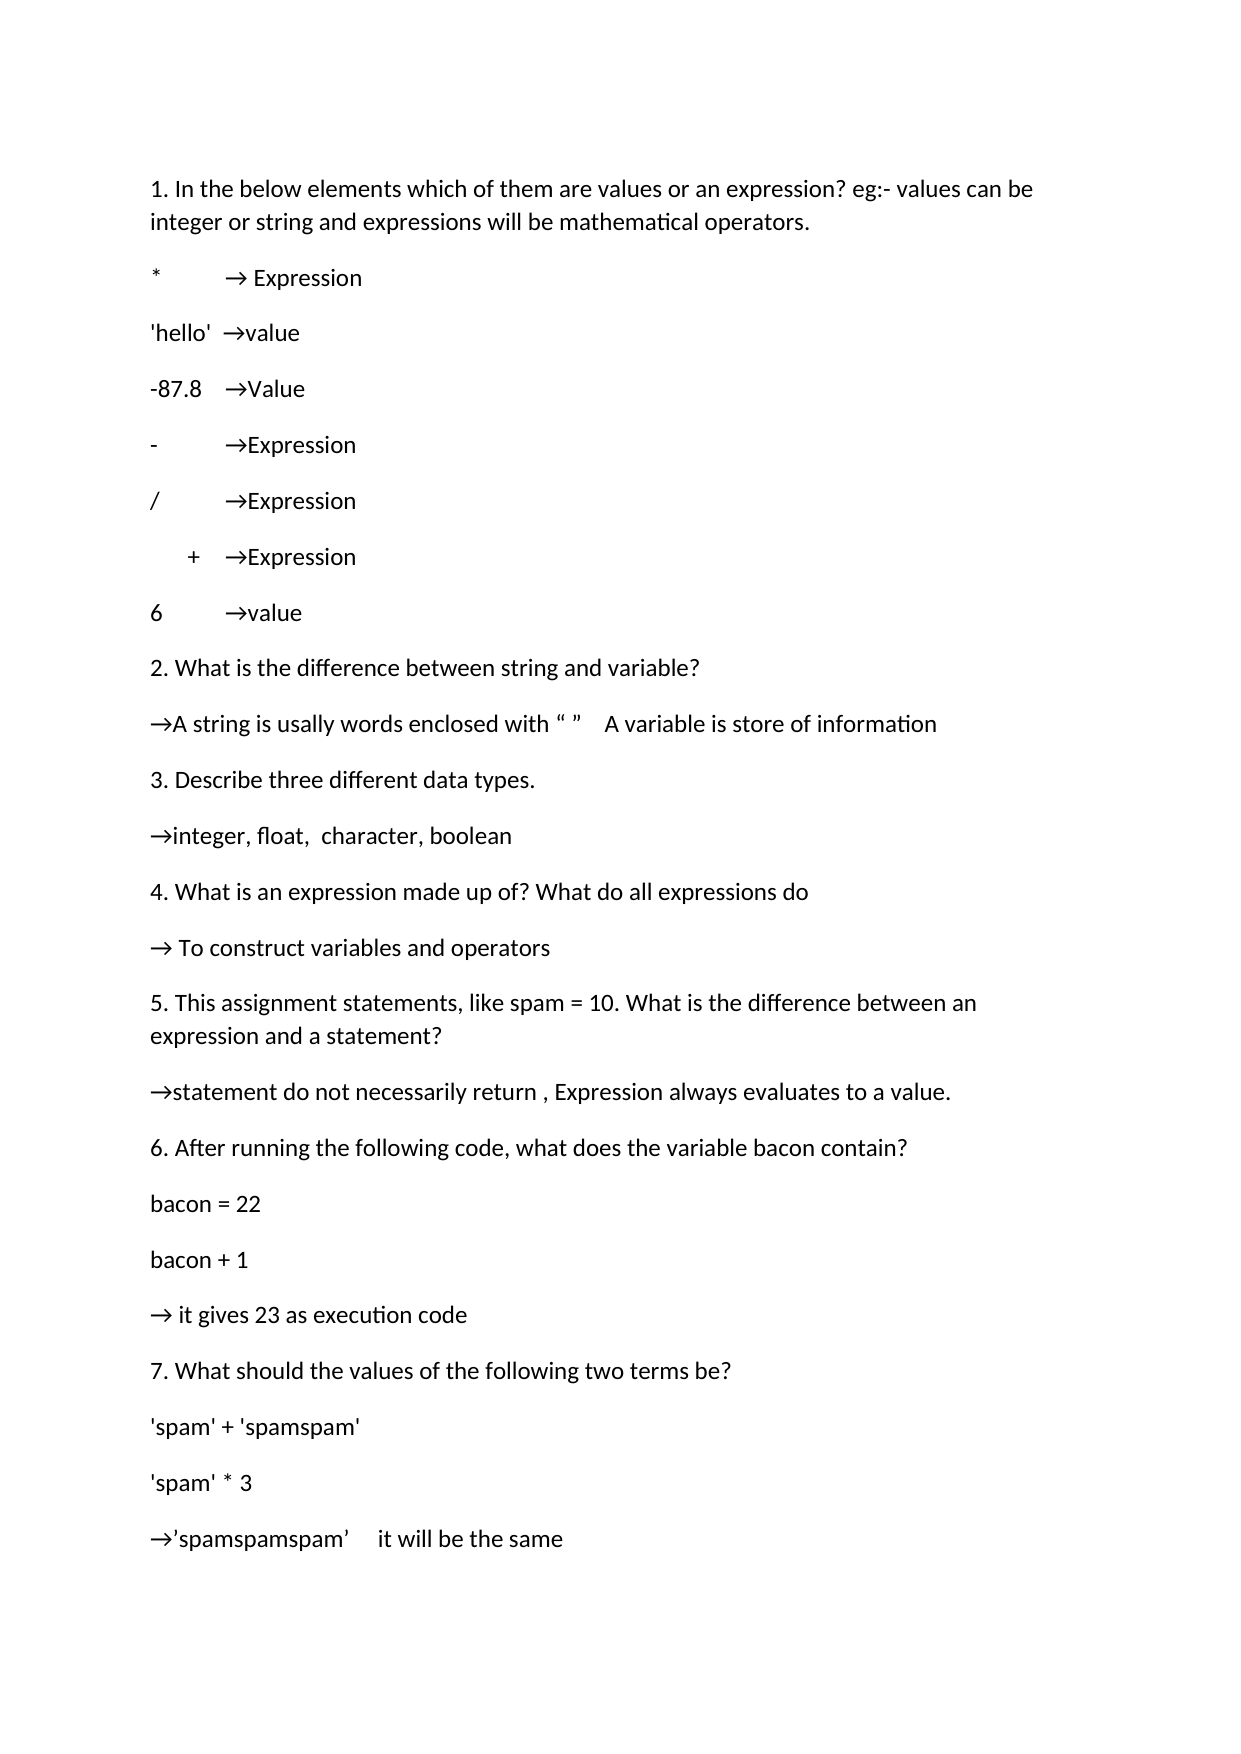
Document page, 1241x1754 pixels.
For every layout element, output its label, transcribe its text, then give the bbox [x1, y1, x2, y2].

text →statement do not necessarily return , Expression always evaluates to a value. [150, 1076, 1090, 1107]
text bacon = 22 [150, 1188, 1090, 1218]
text 'hello' →value [150, 317, 1090, 348]
text - →Expression [150, 429, 1090, 460]
text →integer, float, character, boolean [150, 820, 1090, 851]
text / →Expression [150, 485, 1090, 516]
text * → Expression [150, 262, 1090, 292]
text → it gives 23 as execution code [150, 1299, 1090, 1330]
text 4. What is an expression made up of? What do all expressions do [150, 876, 1090, 906]
text bacon + 1 [150, 1244, 1090, 1274]
text 6 →value [150, 597, 1090, 627]
text 'spam' + 'spamspam' [150, 1411, 1090, 1442]
text 7. What should the values of the following two terms be? [150, 1355, 1090, 1386]
text 6. After running the following code, what does the variable bacon contain? [150, 1132, 1090, 1163]
text →A string is usally words enclosed with “ ” A variable is store of information [150, 708, 1090, 739]
text 3. Describe three different data types. [150, 764, 1090, 795]
text →’spamspamspam’ it will be the same [150, 1523, 1090, 1553]
text -87.8 →Value [150, 373, 1090, 404]
text 2. What is the difference between string and variable? [150, 652, 1090, 683]
text 5. This assignment statements, like spam = 10. What is the difference between an expression and a statement? [150, 987, 1090, 1051]
text 'spam' * 3 [150, 1467, 1090, 1498]
text 1. In the below elements which of them are values or an expression? eg:- values can be integer or string and expressions will be mathematical operators. [150, 173, 1090, 236]
text → To construct variables and operators [150, 932, 1090, 962]
list →Expression [187, 541, 1090, 571]
